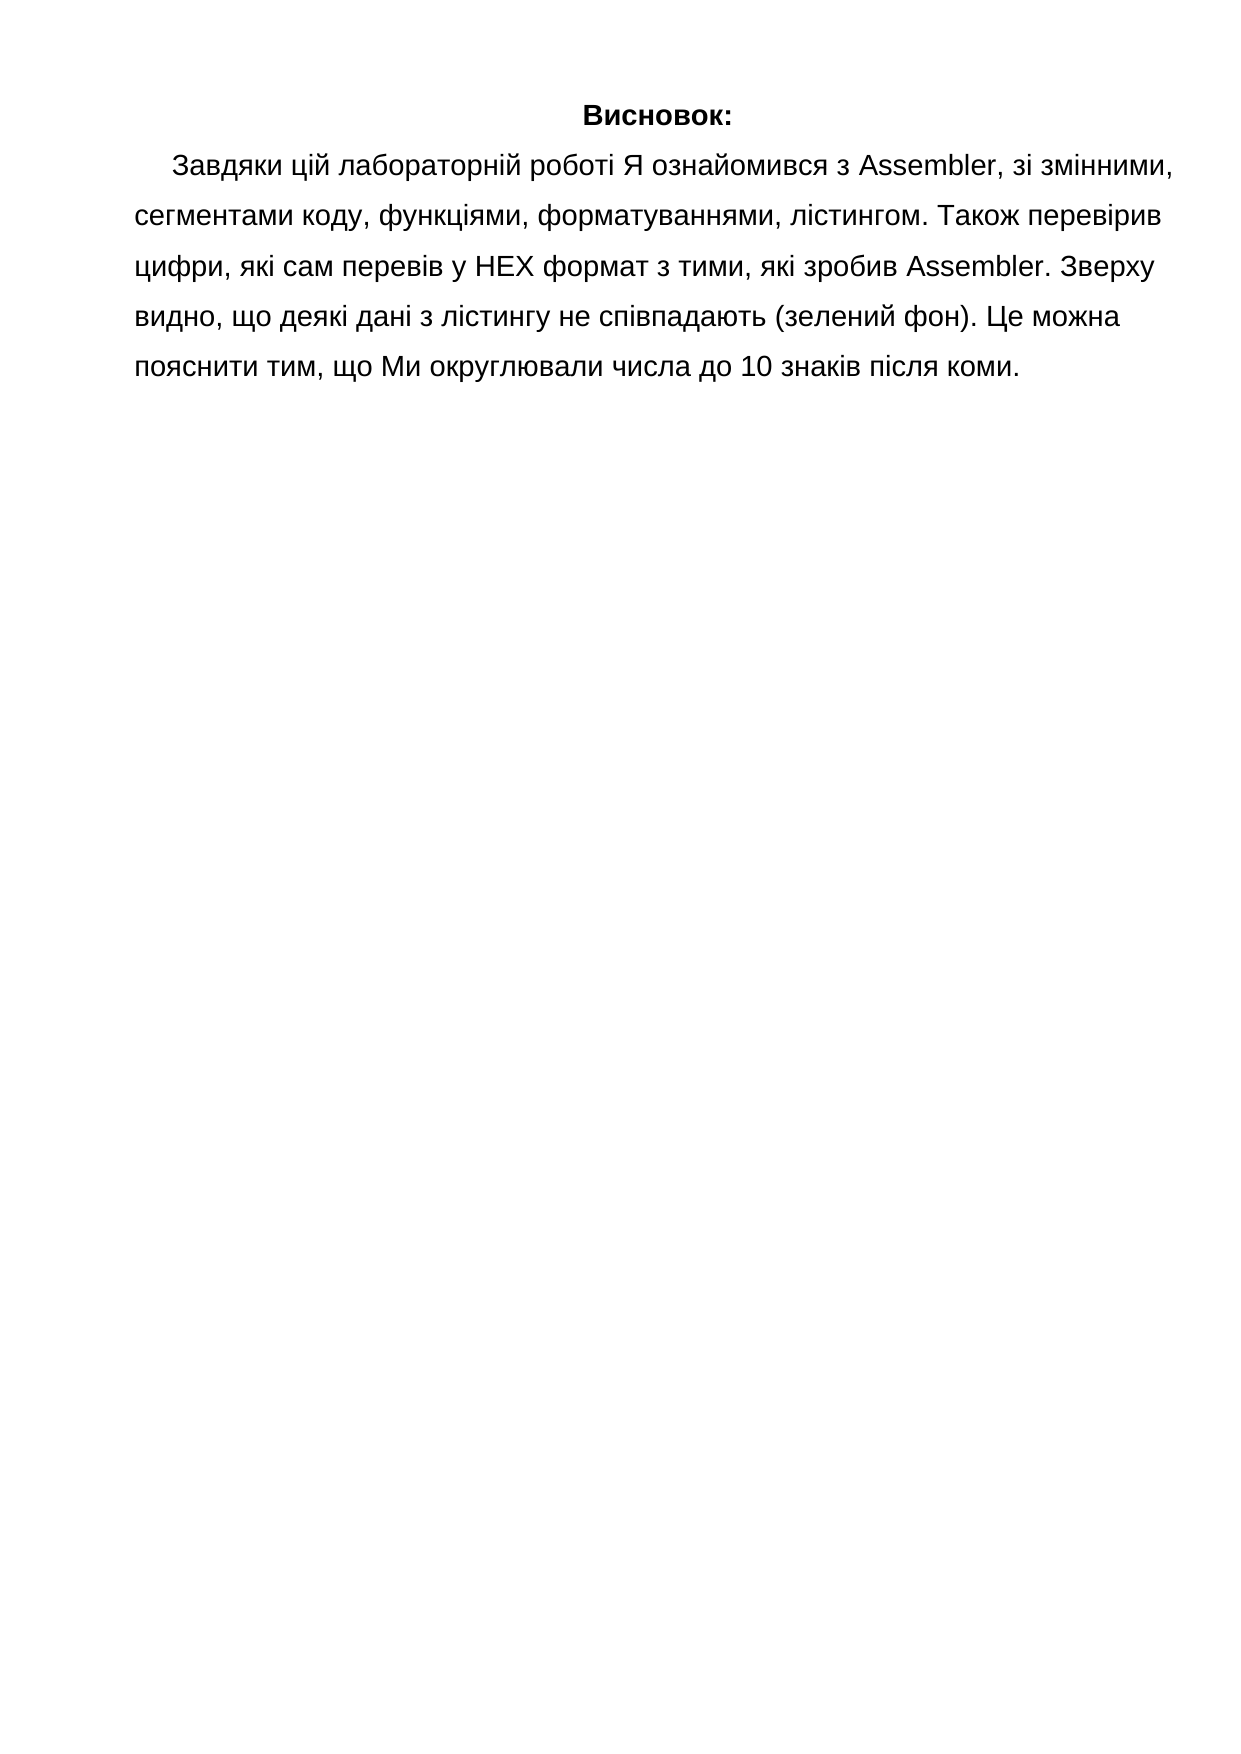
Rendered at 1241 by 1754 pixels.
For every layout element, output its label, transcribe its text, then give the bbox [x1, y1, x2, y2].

list Висновок: [134, 98, 1181, 131]
list Завдяки цій лабораторній роботі Я ознайомився з Assembler, зі змінними, сегментами коду, функціями, форматуваннями, лістингом. Також перевірив цифри, які сам перевів у HEX формат з тими, які зробив Assembler. Зверху видно, що деякі дані з лістингу не співпадають (зелений фон). Це можна пояснити тим, що Ми округлювали числа до 10 знаків після коми. [134, 148, 1181, 383]
